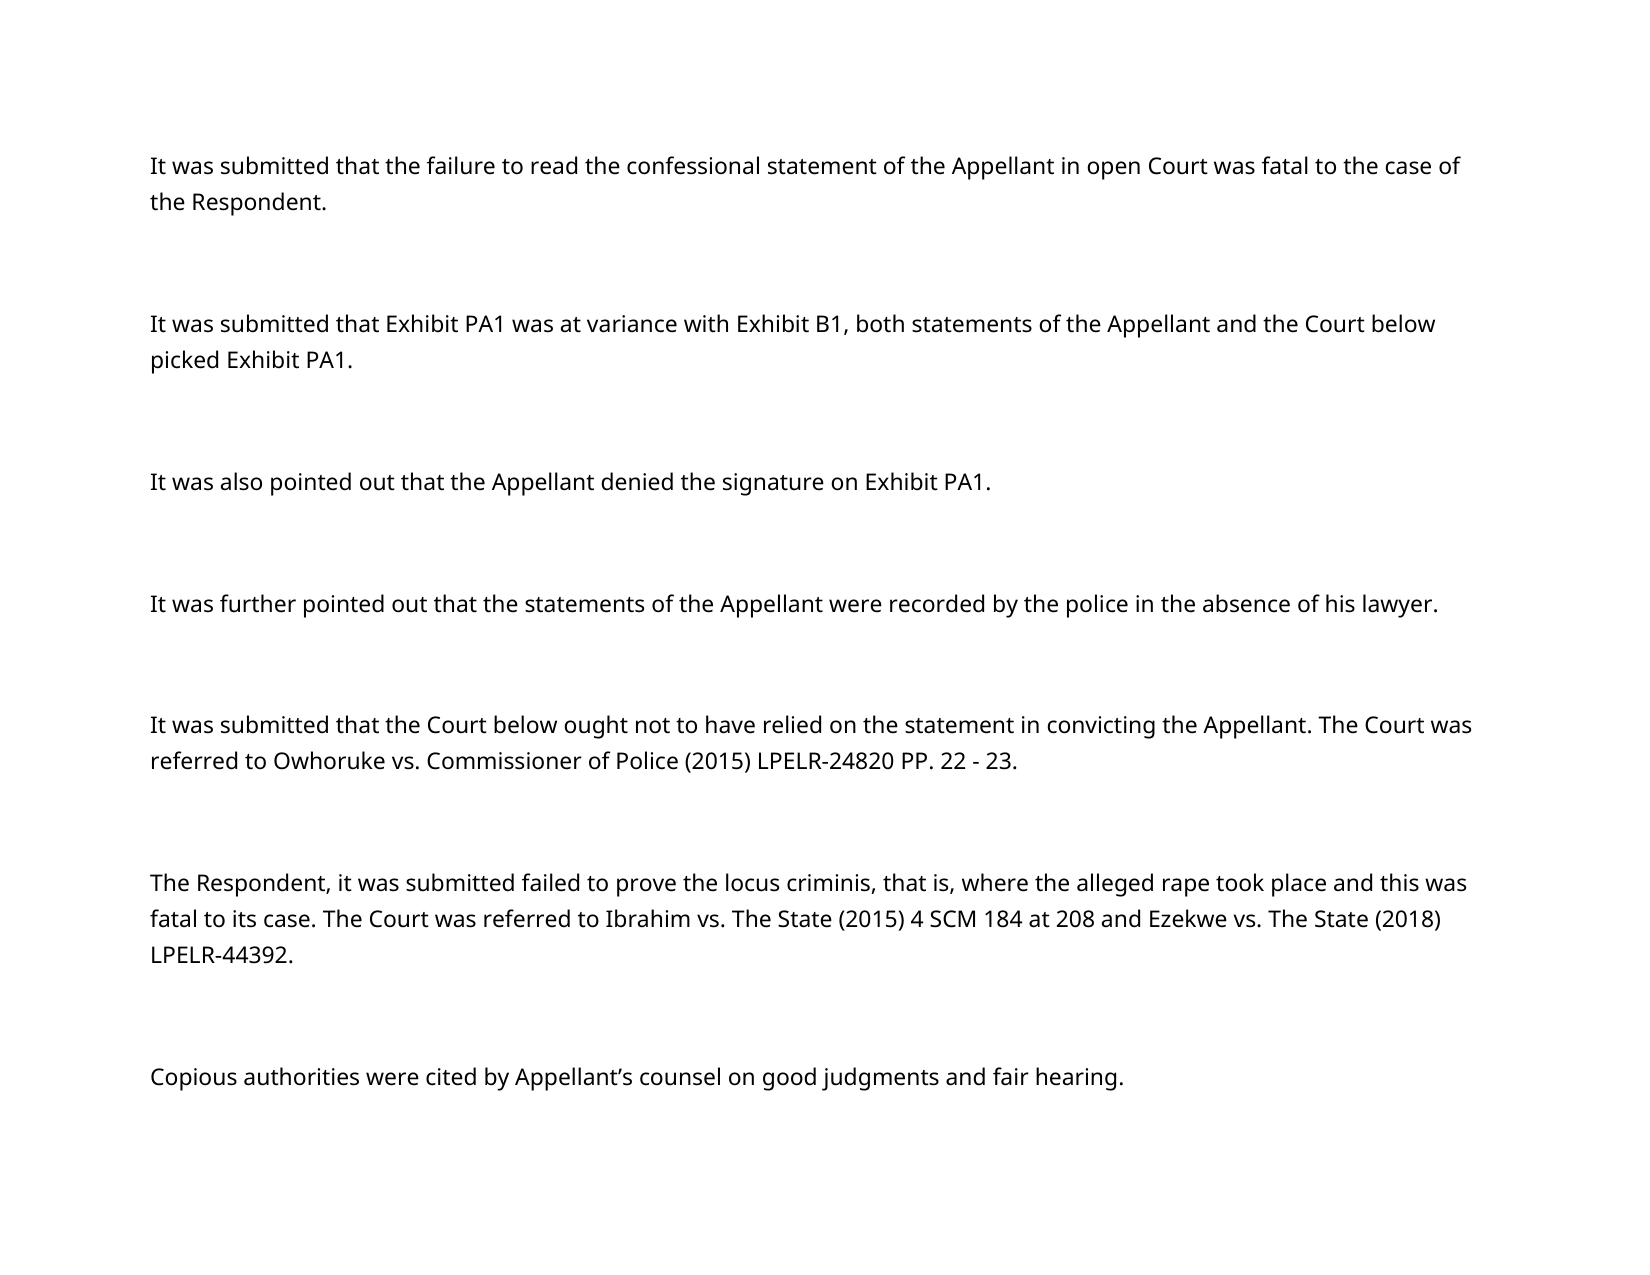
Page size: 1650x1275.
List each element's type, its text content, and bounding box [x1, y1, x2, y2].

text The Respondent, it was submitted failed to prove the locus criminis, that is, where the alleged rape took place and this was fatal to its case. The Court was referred to Ibrahim vs. The State (2015) 4 SCM 184 at 208 and Ezekwe vs. The State (2018) LPELR-44392. [150, 867, 1500, 970]
text It was also pointed out that the Appellant denied the signature on Exhibit PA1. [150, 466, 1500, 497]
text Copious authorities were cited by Appellant’s counsel on good judgments and fair hearing. [150, 1061, 1500, 1092]
text It was further pointed out that the statements of the Appellant were recorded by the police in the absence of his lawyer. [150, 587, 1500, 619]
text It was submitted that the Court below ought not to have relied on the statement in convicting the Appellant. The Court was referred to Owhoruke vs. Commissioner of Police (2015) LPELR-24820 PP. 22 - 23. [150, 709, 1500, 777]
text It was submitted that the failure to read the confessional statement of the Appellant in open Court was fatal to the case of the Respondent. [150, 150, 1500, 217]
text It was submitted that Exhibit PA1 was at variance with Exhibit B1, both statements of the Appellant and the Court below picked Exhibit PA1. [150, 308, 1500, 375]
